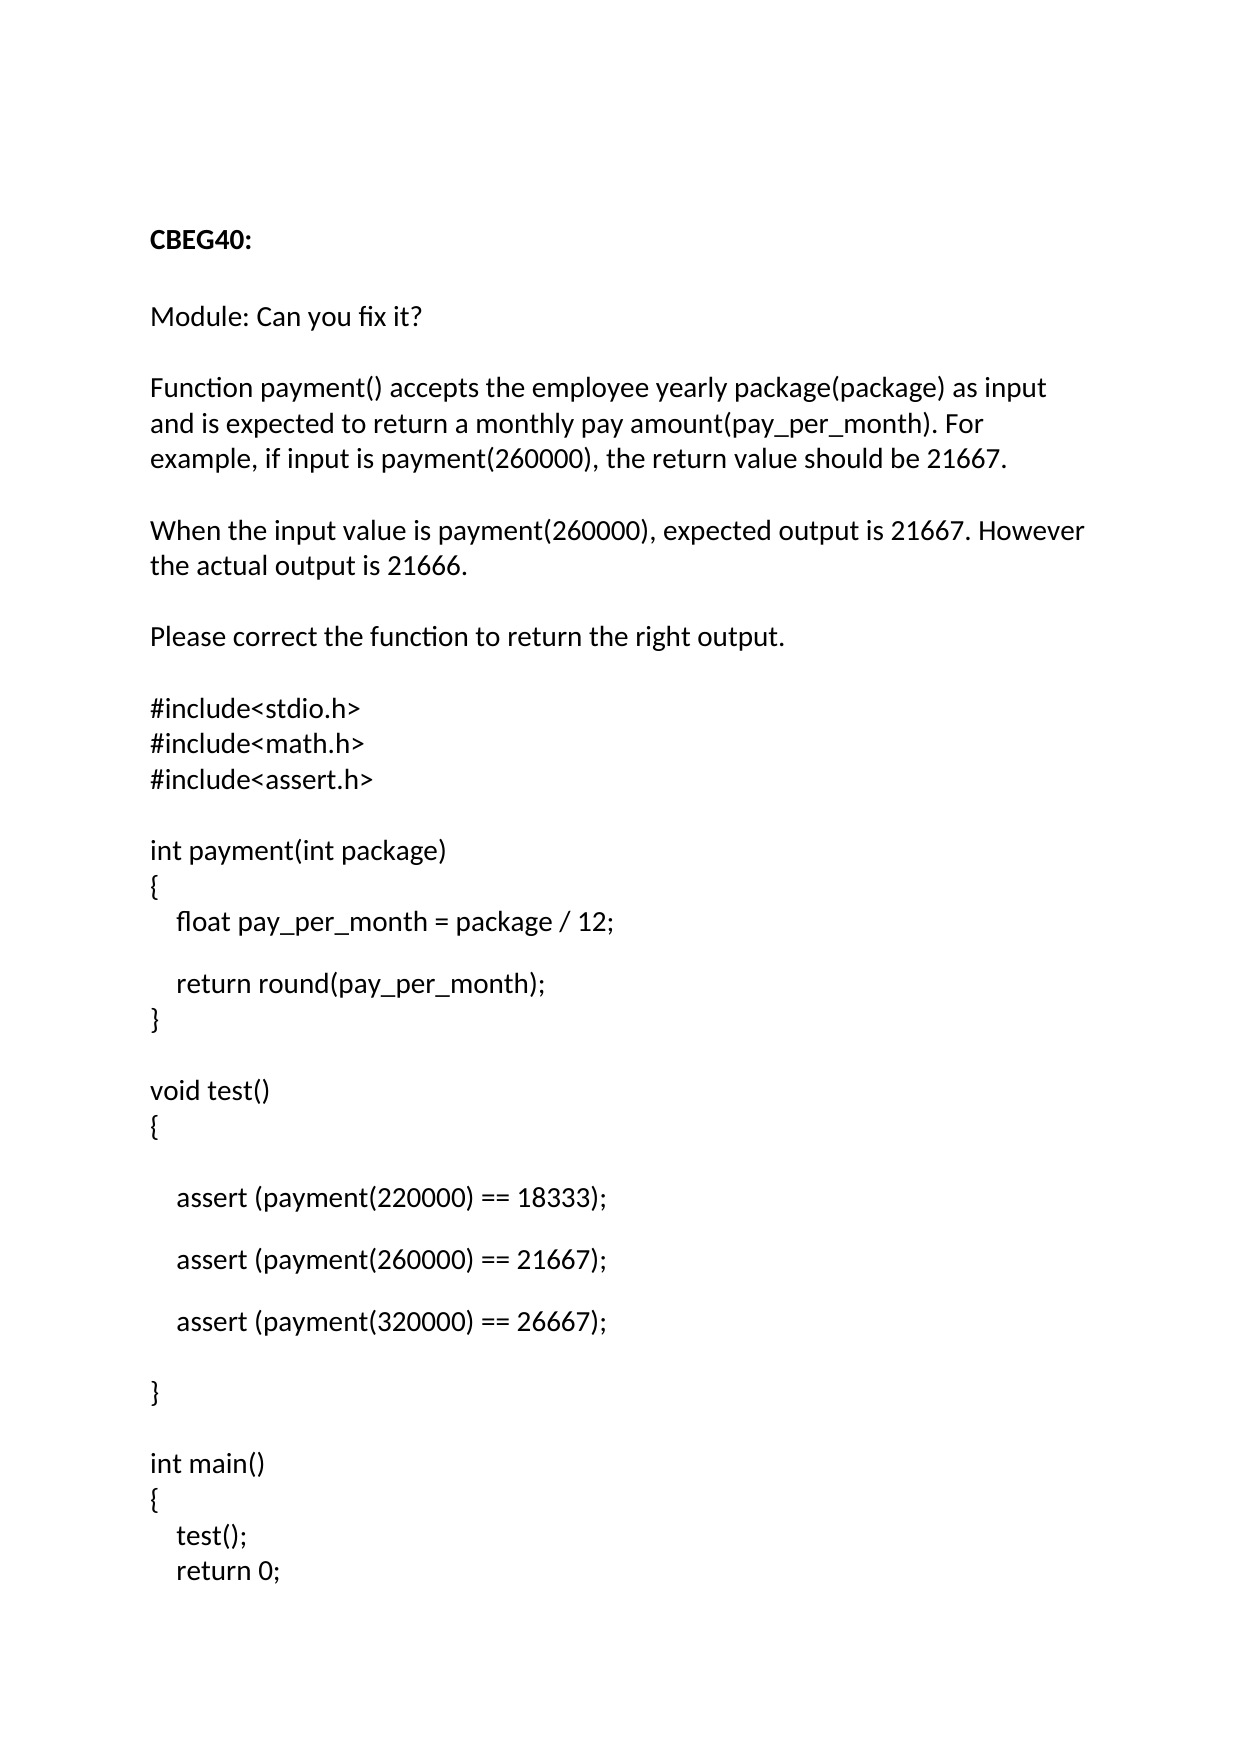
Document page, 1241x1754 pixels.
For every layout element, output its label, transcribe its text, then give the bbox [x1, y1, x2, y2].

text int payment(int package) [150, 832, 1090, 868]
text } [150, 1374, 1090, 1410]
text float pay_per_month = package / 12; [150, 903, 1090, 939]
text #include<stdio.h> [150, 690, 1090, 725]
text CBEG40: [150, 221, 1090, 257]
text { [150, 1108, 1090, 1143]
text Function payment() accepts the employee yearly package(package) as input and is expected to return a monthly pay amount(pay_per_month). For example, if input is payment(260000), the return value should be 21667. [150, 369, 1090, 476]
text assert (payment(320000) == 26667); [150, 1303, 1090, 1339]
text return round(pay_per_month); [150, 965, 1090, 1001]
text When the input value is payment(260000), expected output is 21667. However the actual output is 21666. [150, 512, 1090, 583]
text { [150, 1481, 1090, 1517]
text assert (payment(220000) == 18333); [150, 1179, 1090, 1215]
text void test() [150, 1072, 1090, 1108]
text #include<assert.h> [150, 761, 1090, 797]
text test(); [150, 1517, 1090, 1552]
text Module: Can you fix it? [150, 298, 1090, 333]
text } [150, 1001, 1090, 1037]
text assert (payment(260000) == 21667); [150, 1241, 1090, 1277]
text Please correct the function to return the right output. [150, 618, 1090, 654]
text return 0; [150, 1552, 1090, 1588]
text int main() [150, 1446, 1090, 1481]
text #include<math.h> [150, 725, 1090, 761]
text { [150, 868, 1090, 903]
